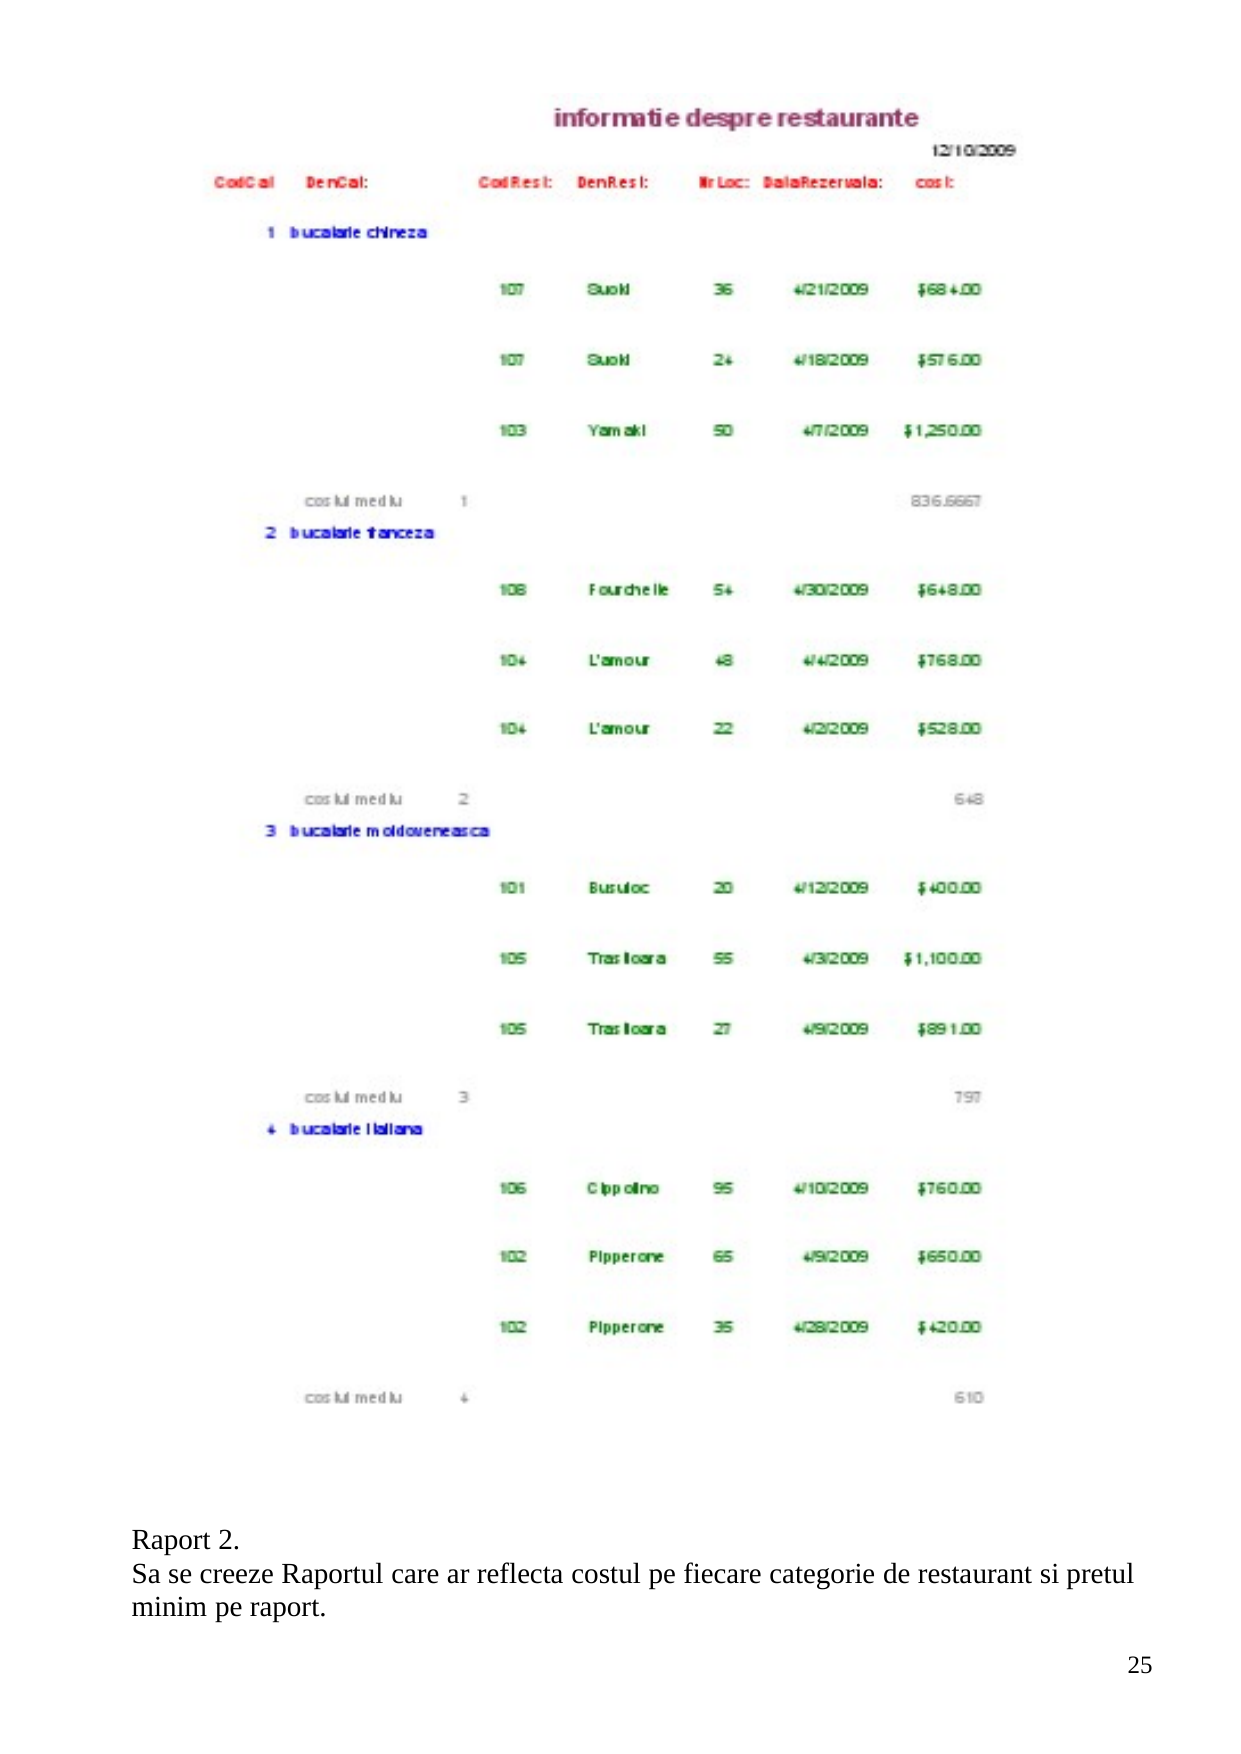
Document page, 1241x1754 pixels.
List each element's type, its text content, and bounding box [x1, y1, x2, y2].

text Sa se creeze Raportul care ar reflecta costul pe fiecare categorie de restaurant si pretul minim pe raport. [131, 1556, 1143, 1623]
picture [131, 93, 1126, 1422]
text Raport 2. [131, 1522, 1155, 1556]
text 25 [1127, 1650, 1155, 1679]
